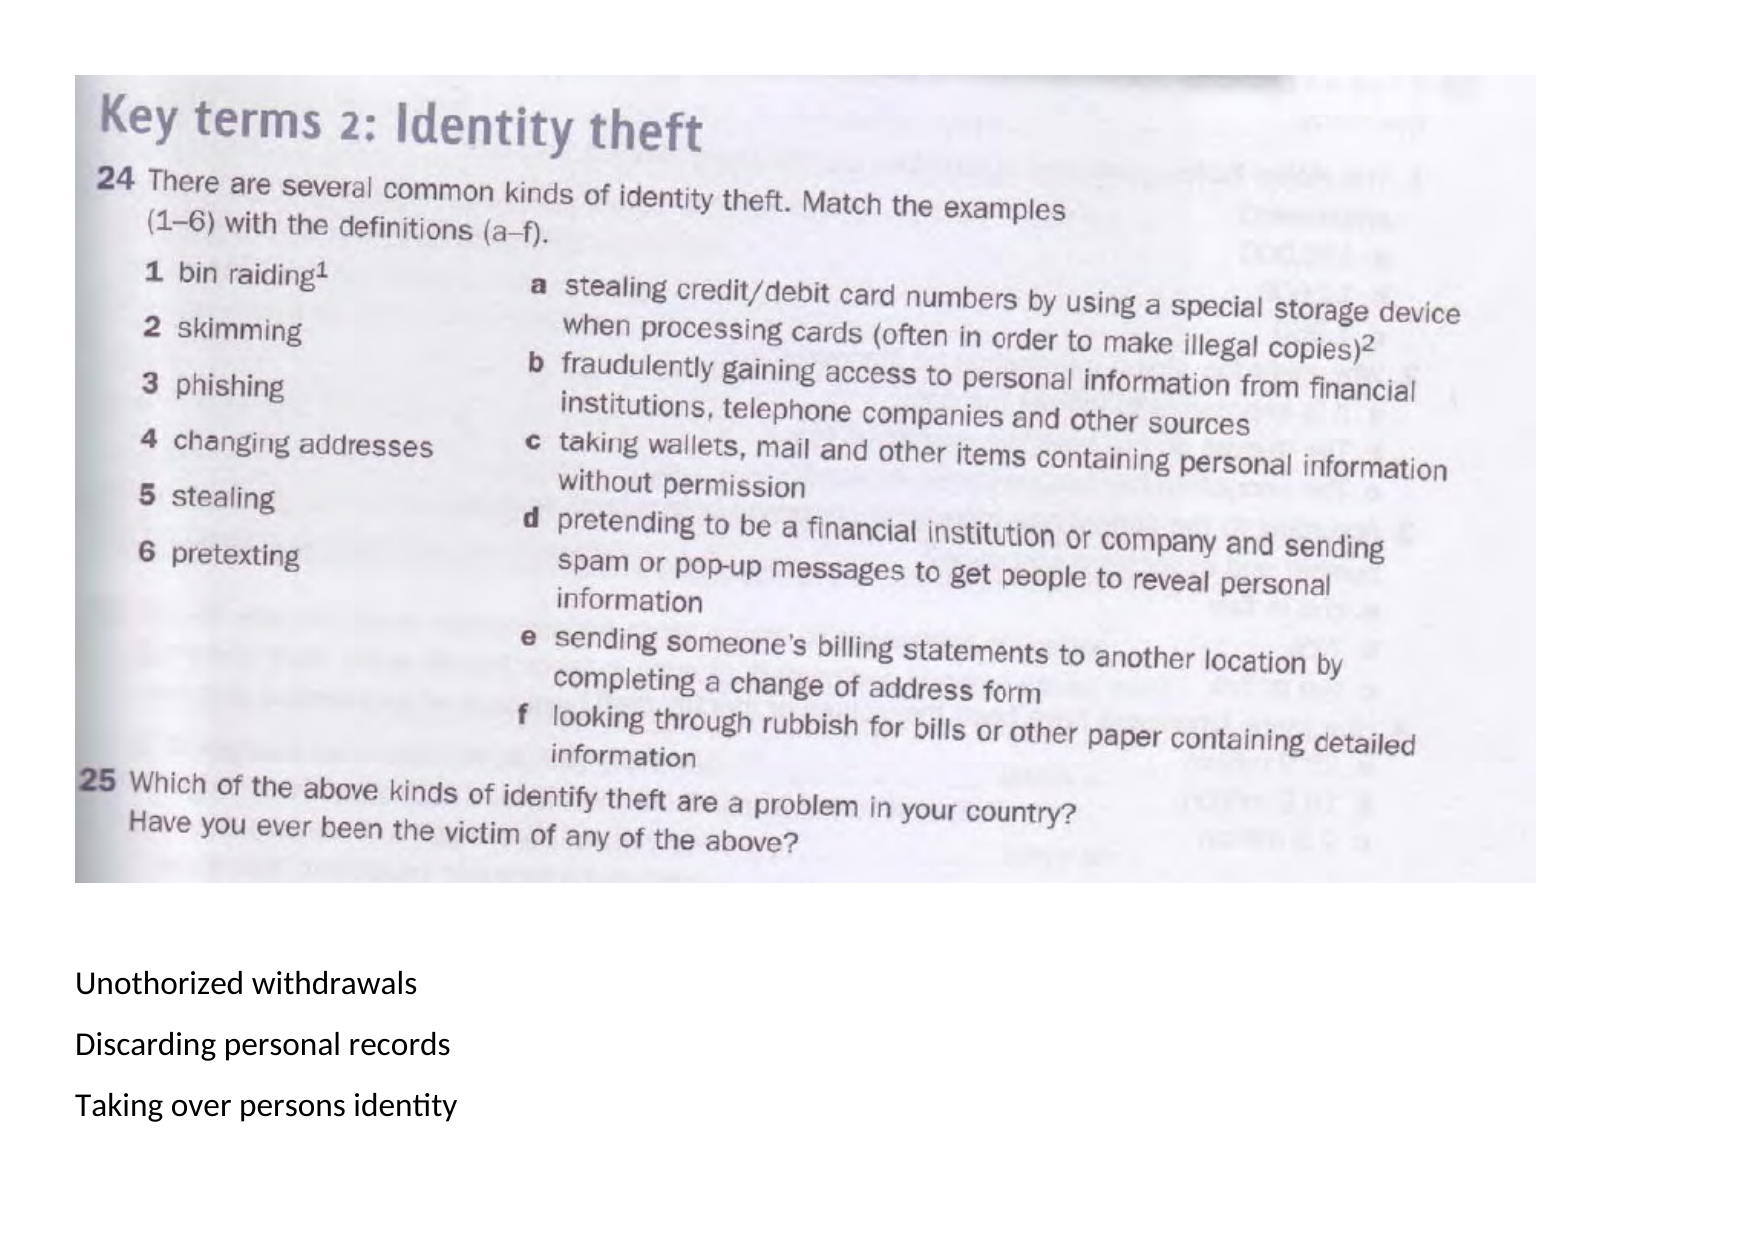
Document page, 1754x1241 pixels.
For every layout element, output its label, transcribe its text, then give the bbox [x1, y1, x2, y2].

text Taking over persons identity [75, 1083, 1679, 1124]
text Discarding personal records [75, 1023, 1679, 1064]
text Unothorized withdrawals [75, 962, 1679, 1003]
